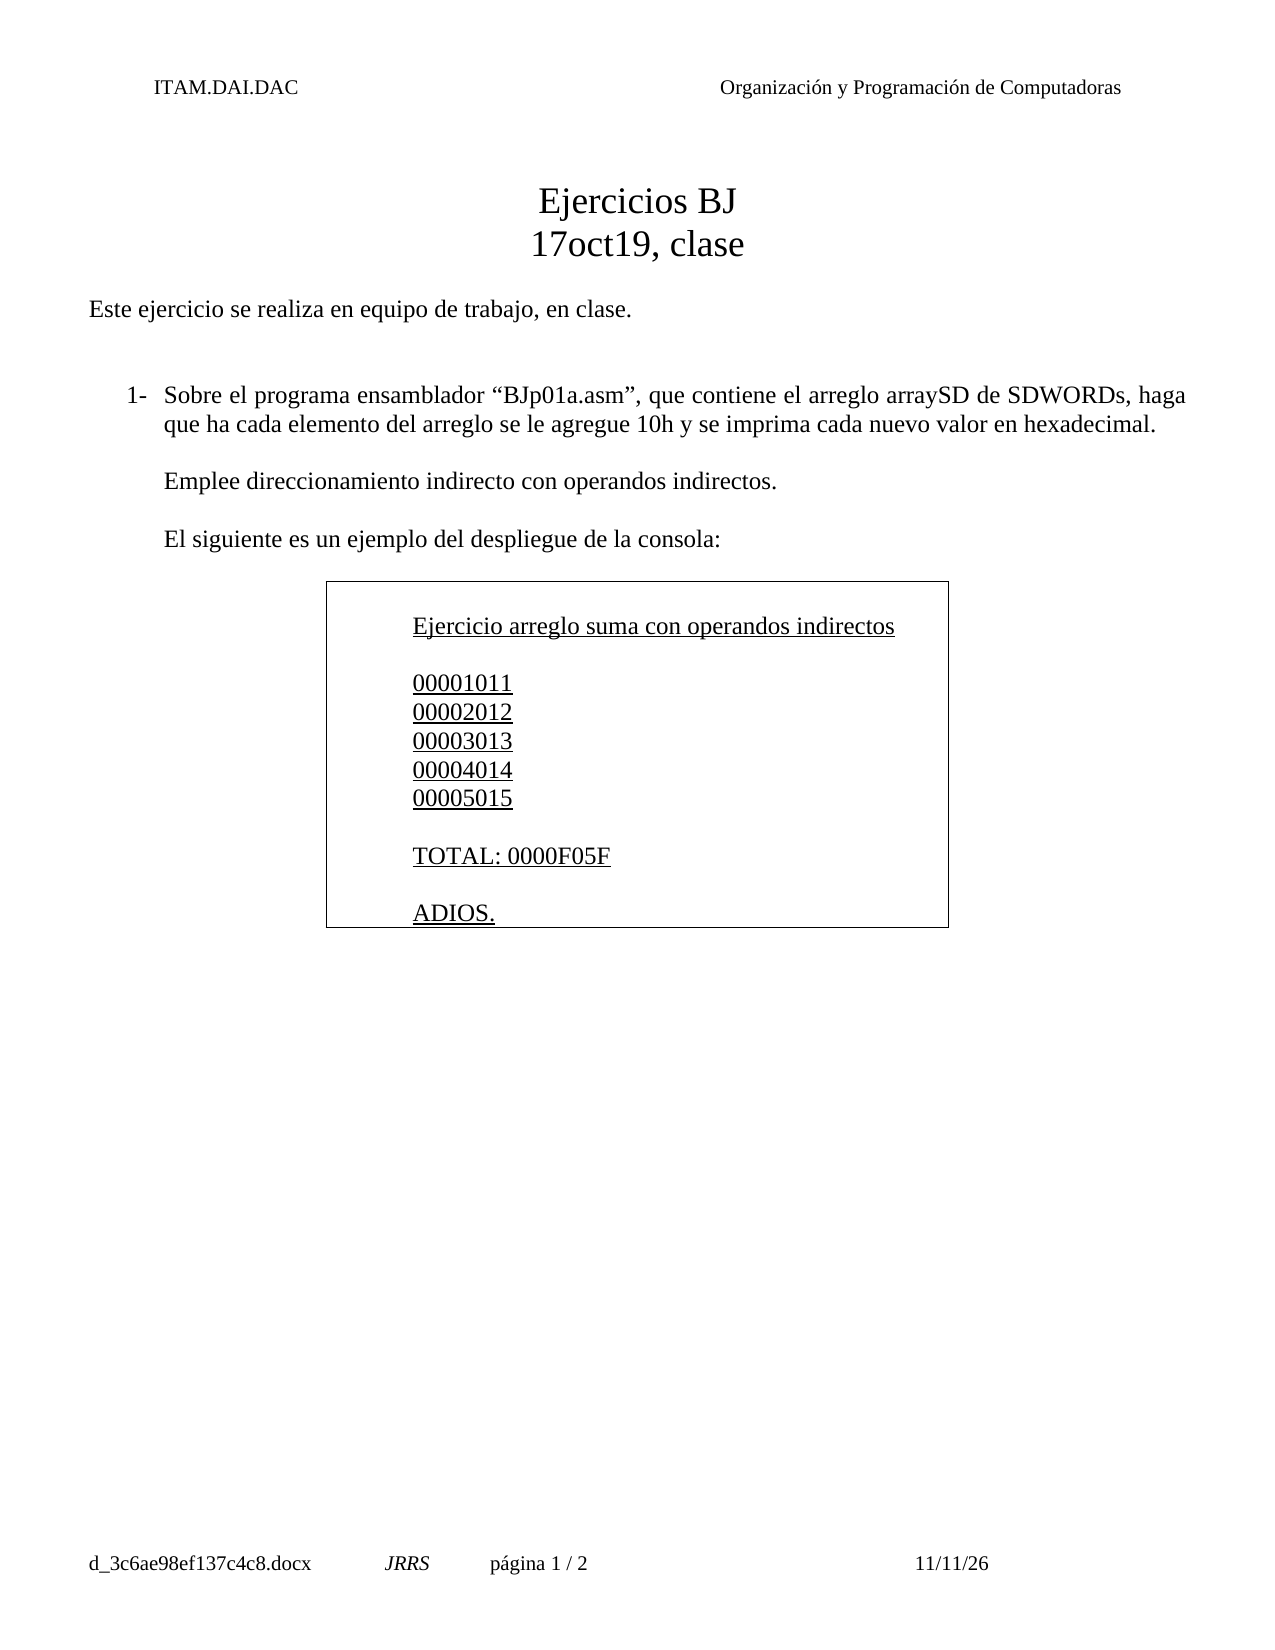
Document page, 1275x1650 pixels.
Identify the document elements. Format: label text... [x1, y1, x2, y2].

list Sobre el programa ensamblador “BJp01a.asm”, que contiene el arreglo arraySD de SDWORDs, haga que ha cada elemento del arreglo se le agregue 10h y se imprima cada nuevo valor en hexadecimal. [126, 380, 1186, 437]
table_header Ejercicio arreglo suma con operandos indirectos 00001011 00002012 00003013 00004014 00005015 TOTAL: 0000F05F ADIOS. [327, 582, 948, 927]
text Este ejercicio se realiza en equipo de trabajo, en clase. [89, 294, 1186, 322]
text Emplee direccionamiento indirecto con operandos indirectos. [164, 466, 1186, 495]
text 17oct19, clase [89, 222, 1186, 265]
text El siguiente es un ejemplo del despliegue de la consola: [164, 524, 1186, 552]
text Ejercicios BJ [89, 179, 1186, 222]
